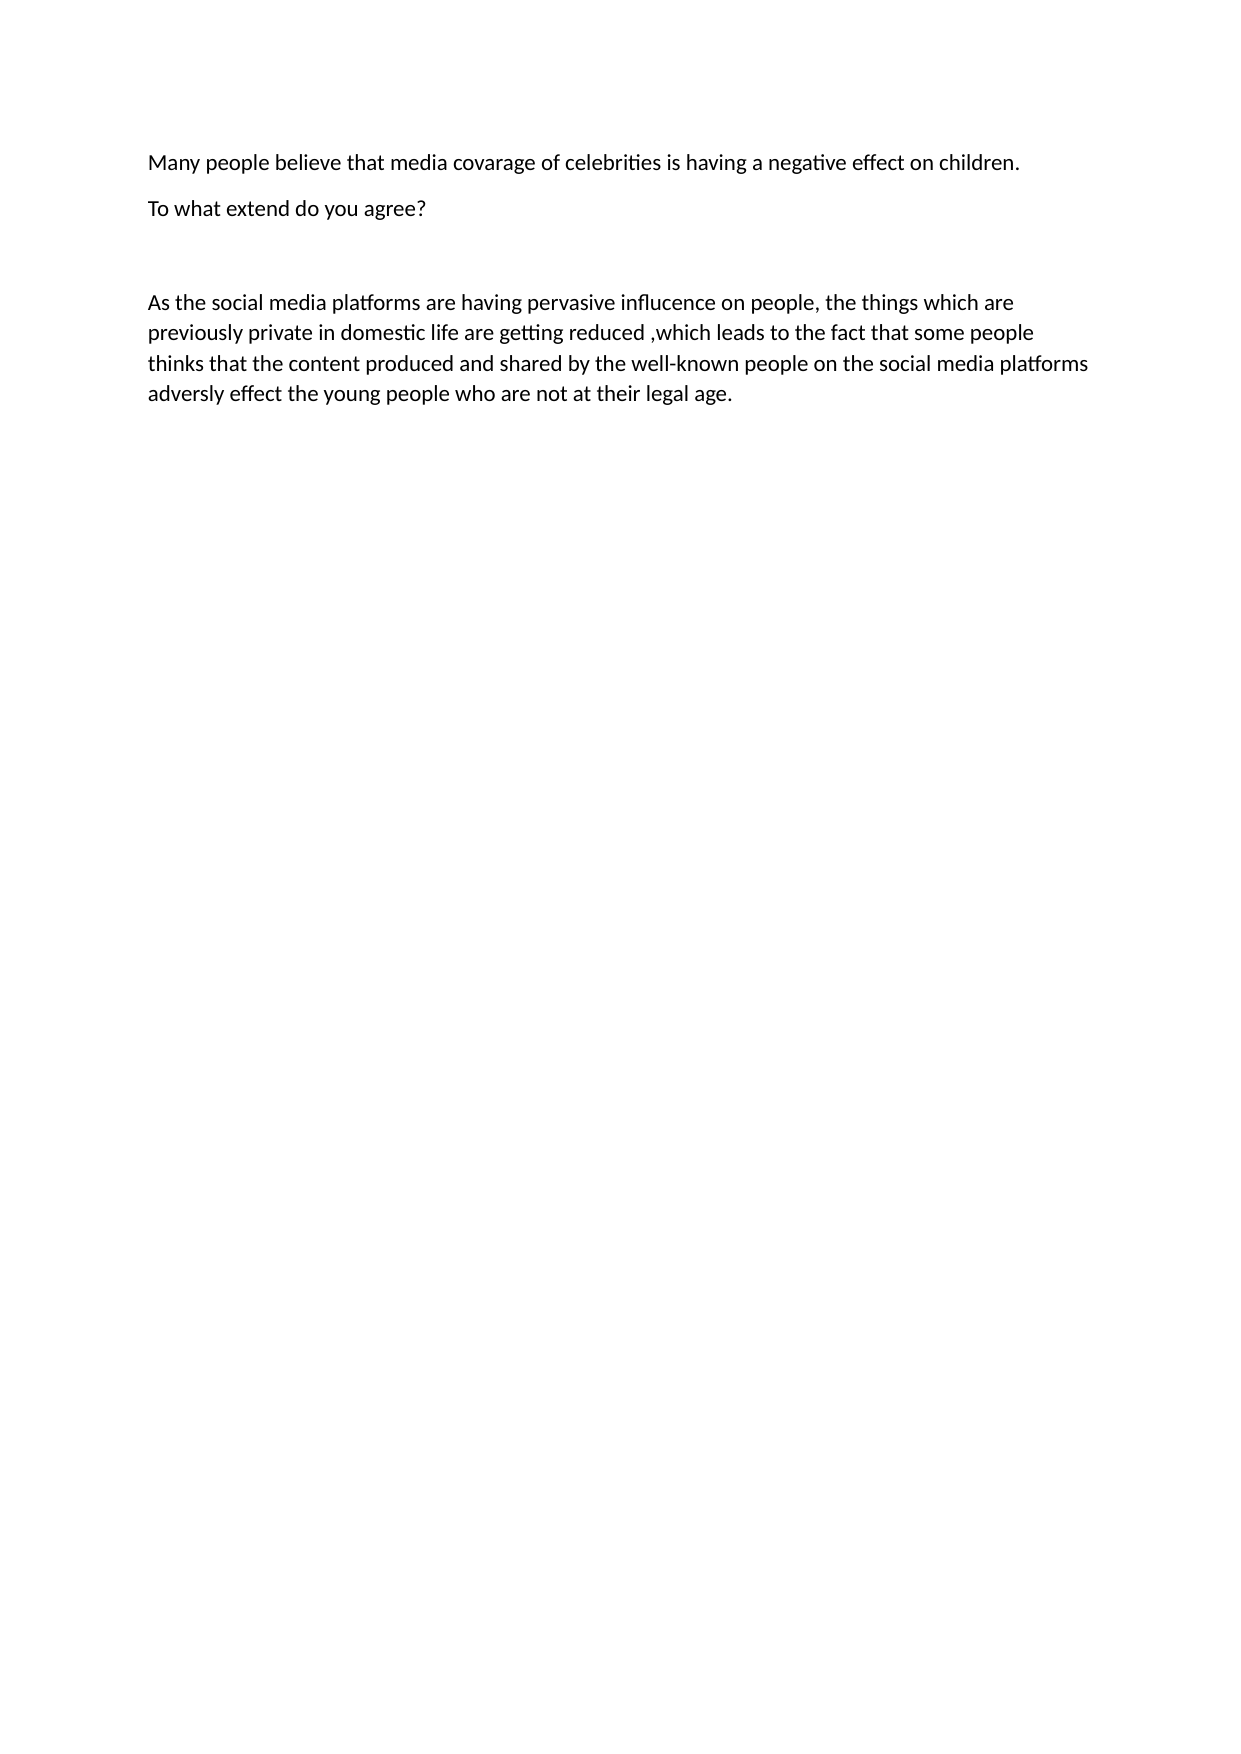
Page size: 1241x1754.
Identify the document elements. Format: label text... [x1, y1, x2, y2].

text Many people believe that media covarage of celebrities is having a negative effect on children. [148, 148, 1093, 176]
text To what extend do you agree? [148, 194, 1093, 222]
text As the social media platforms are having pervasive influcence on people, the things which are previously private in domestic life are getting reduced ,which leads to the fact that some people thinks that the content produced and shared by the well-known people on the social media platforms adversly effect the young people who are not at their legal age. [148, 288, 1093, 407]
